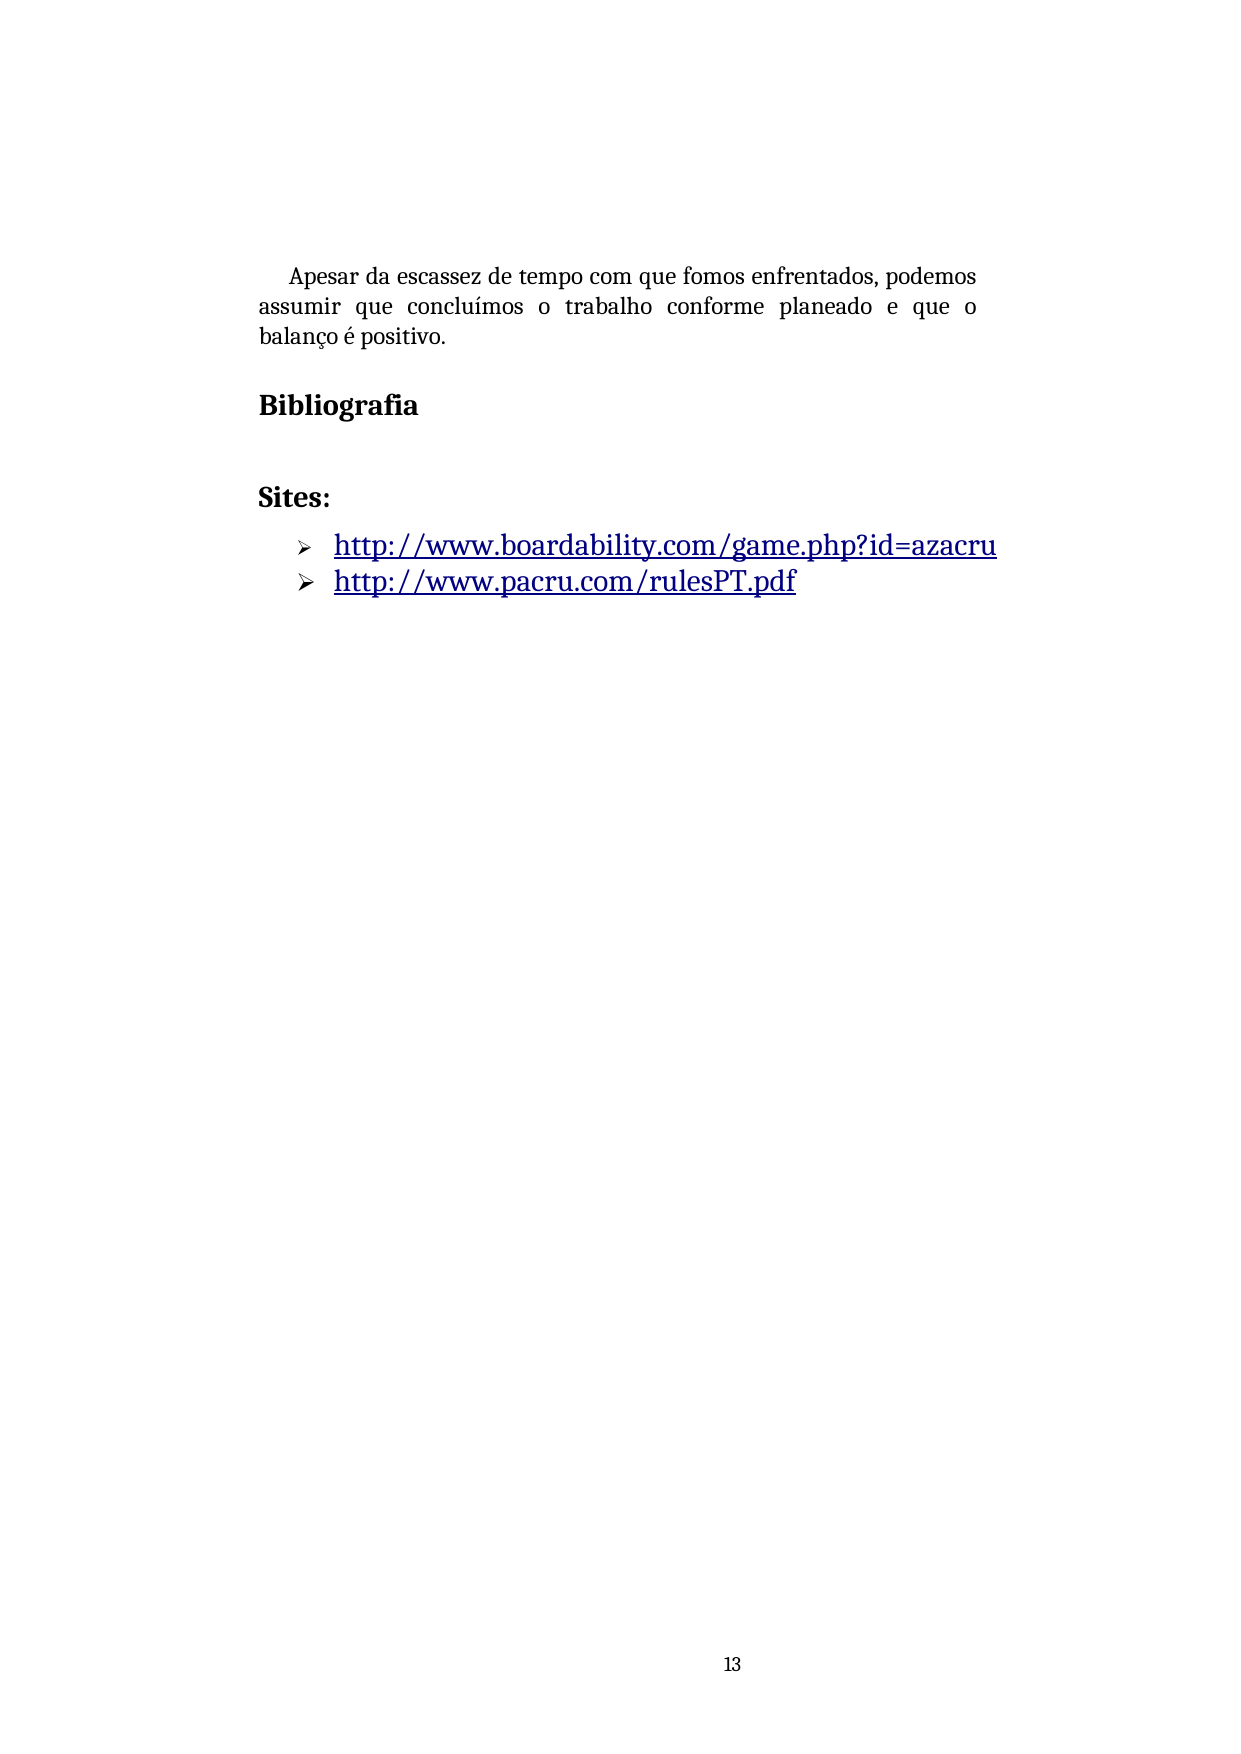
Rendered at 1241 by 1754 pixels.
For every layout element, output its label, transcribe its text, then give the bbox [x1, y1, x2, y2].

list http://www.boardability.com/game.php?id=azacru [296, 527, 1077, 563]
text Apesar da escassez de tempo com que fomos enfrentados, podemos assumir que concluímos o trabalho conforme planeado e que o balanço é positivo. [258, 262, 978, 351]
subtitle Sites: [258, 481, 1077, 515]
subtitle Bibliografia [258, 388, 1077, 423]
list http://www.pacru.com/rulesPT.pdf [296, 563, 1077, 599]
